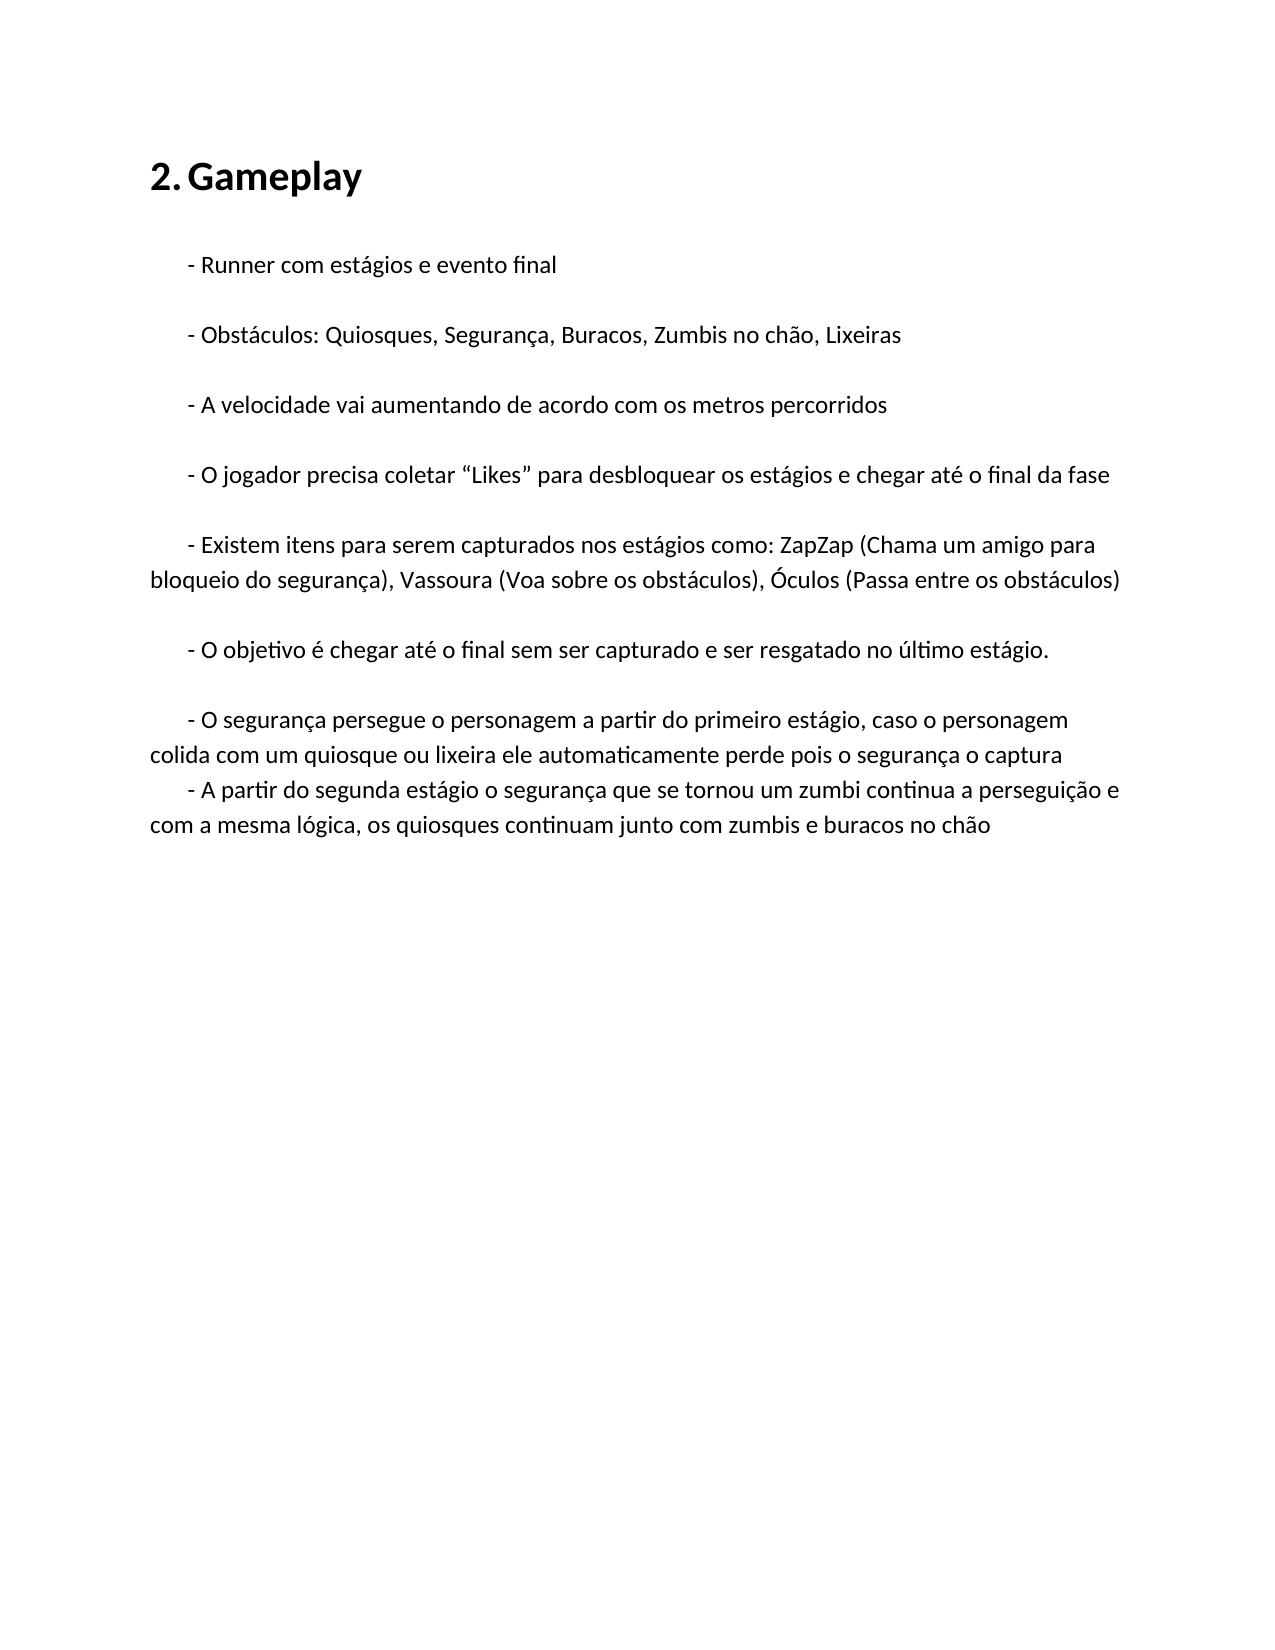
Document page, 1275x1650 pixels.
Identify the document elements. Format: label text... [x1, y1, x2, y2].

list - O jogador precisa coletar “Likes” para desbloquear os estágios e chegar até o final da fase [150, 459, 1125, 490]
list - O segurança persegue o personagem a partir do primeiro estágio, caso o personagem colida com um quiosque ou lixeira ele automaticamente perde pois o segurança o captura [150, 704, 1125, 770]
list - Existem itens para serem capturados nos estágios como: ZapZap (Chama um amigo para bloqueio do segurança), Vassoura (Voa sobre os obstáculos), Óculos (Passa entre os obstáculos) [150, 529, 1125, 595]
list - A velocidade vai aumentando de acordo com os metros percorridos [150, 389, 1125, 420]
list - Obstáculos: Quiosques, Segurança, Buracos, Zumbis no chão, Lixeiras [150, 319, 1125, 350]
list - A partir do segunda estágio o segurança que se tornou um zumbi continua a perseguição e com a mesma lógica, os quiosques continuam junto com zumbis e buracos no chão [150, 774, 1125, 840]
list - O objetivo é chegar até o final sem ser capturado e ser resgatado no último estágio. [150, 634, 1125, 665]
list - Runner com estágios e evento final [150, 249, 1125, 280]
list Gameplay [150, 150, 1125, 201]
